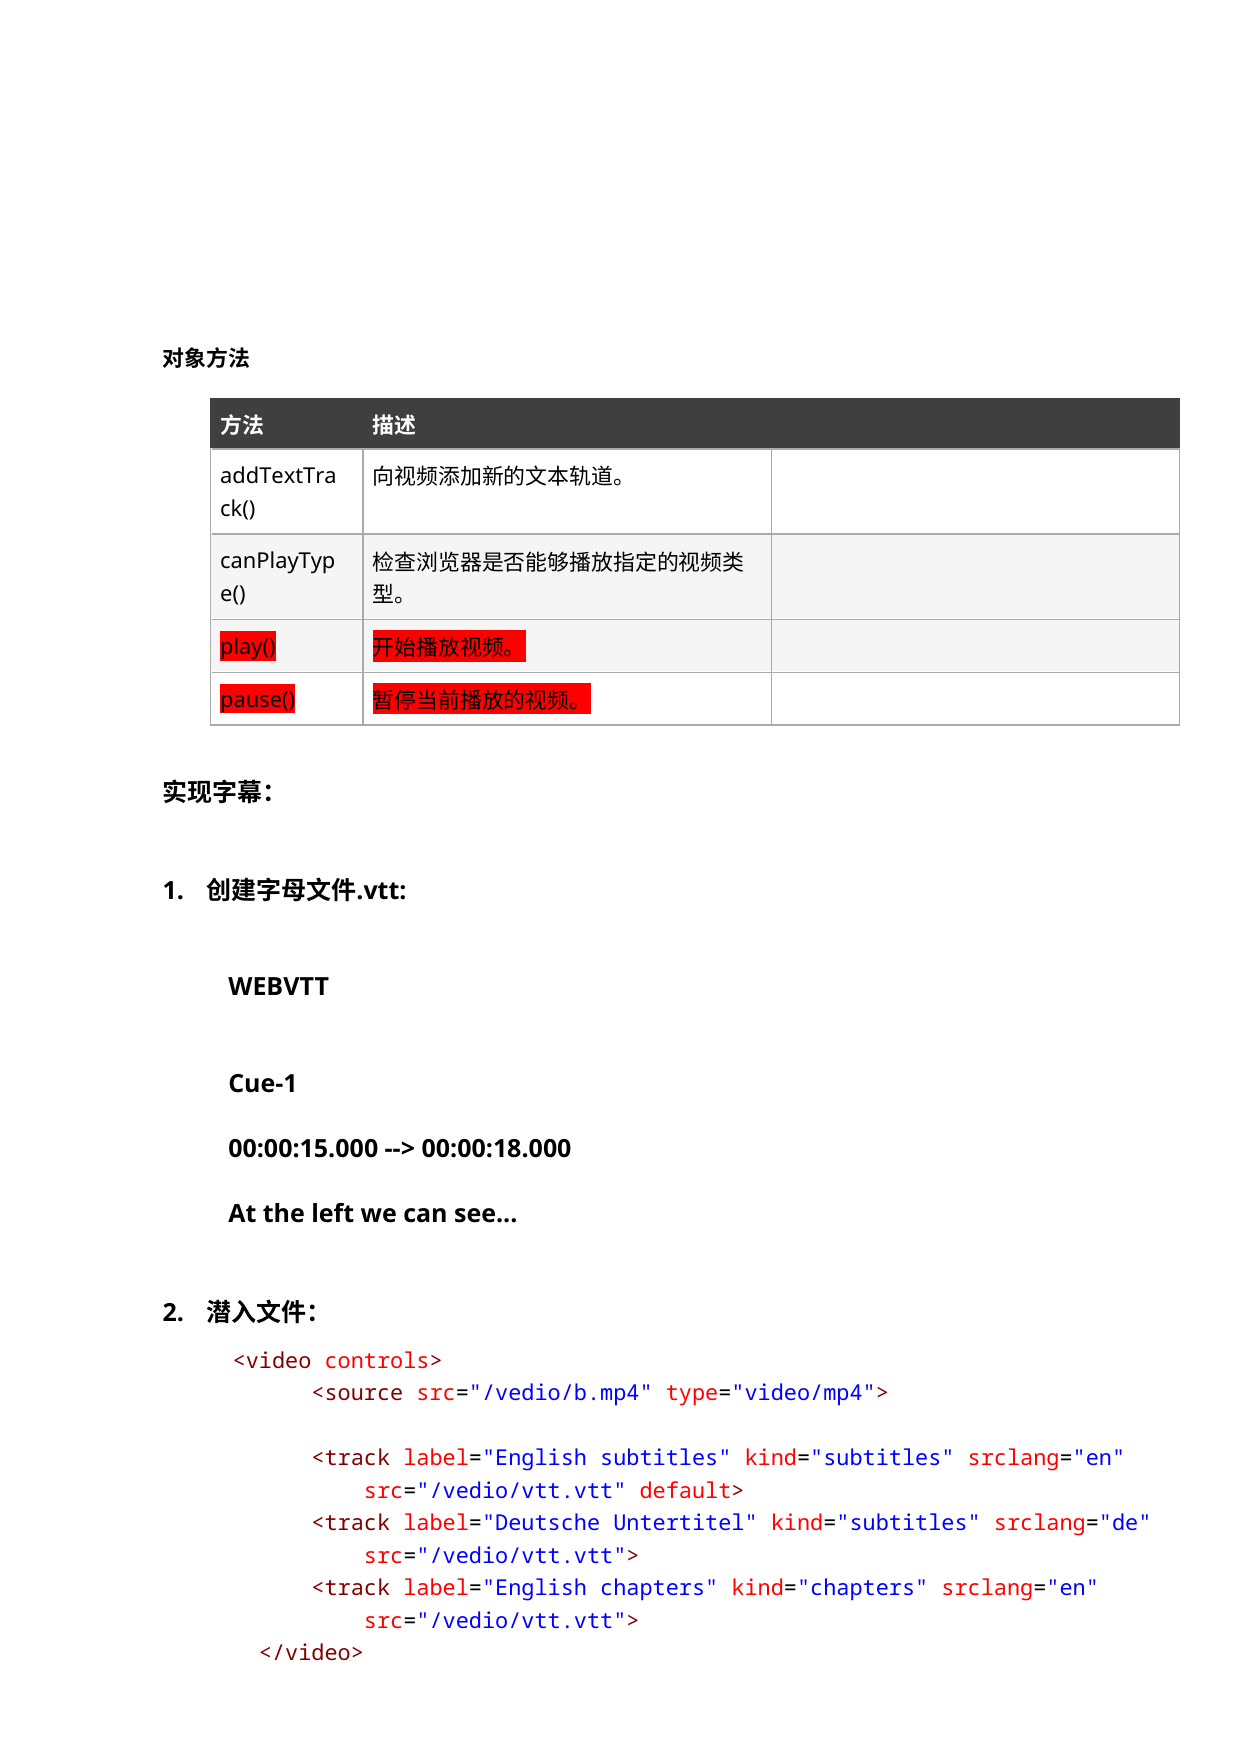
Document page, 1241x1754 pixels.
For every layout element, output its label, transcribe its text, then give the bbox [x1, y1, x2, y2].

text src="/vedio/vtt.vtt"> [206, 1603, 1165, 1636]
table_cell 开始播放视频。 [364, 620, 771, 671]
text </video> [206, 1636, 1165, 1668]
table_cell [772, 450, 1179, 533]
table_cell canPlayType() [211, 534, 362, 618]
text 00:00:15.000 --> 00:00:18.000 [228, 1116, 1165, 1181]
text <video controls> [206, 1343, 1165, 1376]
text <track label="English chapters" kind="chapters" srclang="en" [206, 1571, 1165, 1603]
table_cell addTextTrack() [211, 449, 362, 533]
list 潜入文件： [162, 1278, 1165, 1343]
list 创建字母文件.vtt: [162, 856, 1165, 921]
table_cell play() [211, 620, 362, 671]
text <track label="Deutsche Untertitel" kind="subtitles" srclang="de" [206, 1506, 1165, 1538]
text WEBVTT [228, 953, 1165, 1018]
text src="/vedio/vtt.vtt"> [206, 1538, 1165, 1571]
text <source src="/vedio/b.mp4" type="video/mp4"> [206, 1376, 1165, 1408]
table_header 方法 [211, 400, 362, 448]
table_cell [772, 620, 1179, 671]
text src="/vedio/vtt.vtt" default> [206, 1473, 1165, 1506]
table_cell 检查浏览器是否能够播放指定的视频类型。 [364, 535, 771, 618]
text At the left we can see... [228, 1181, 1165, 1246]
table_cell [772, 673, 1179, 724]
table_cell pause() [211, 673, 362, 724]
table_cell 暂停当前播放的视频。 [364, 673, 771, 724]
text 对象方法 [162, 341, 1165, 373]
text Cue-1 [228, 1051, 1165, 1116]
table_header [772, 400, 1179, 448]
text <track label="English subtitles" kind="subtitles" srclang="en" [206, 1441, 1165, 1473]
table_header 描述 [364, 400, 771, 448]
table_cell [772, 535, 1179, 618]
table_cell 向视频添加新的文本轨道。 [364, 450, 771, 533]
text 实现字幕： [75, 758, 1165, 823]
